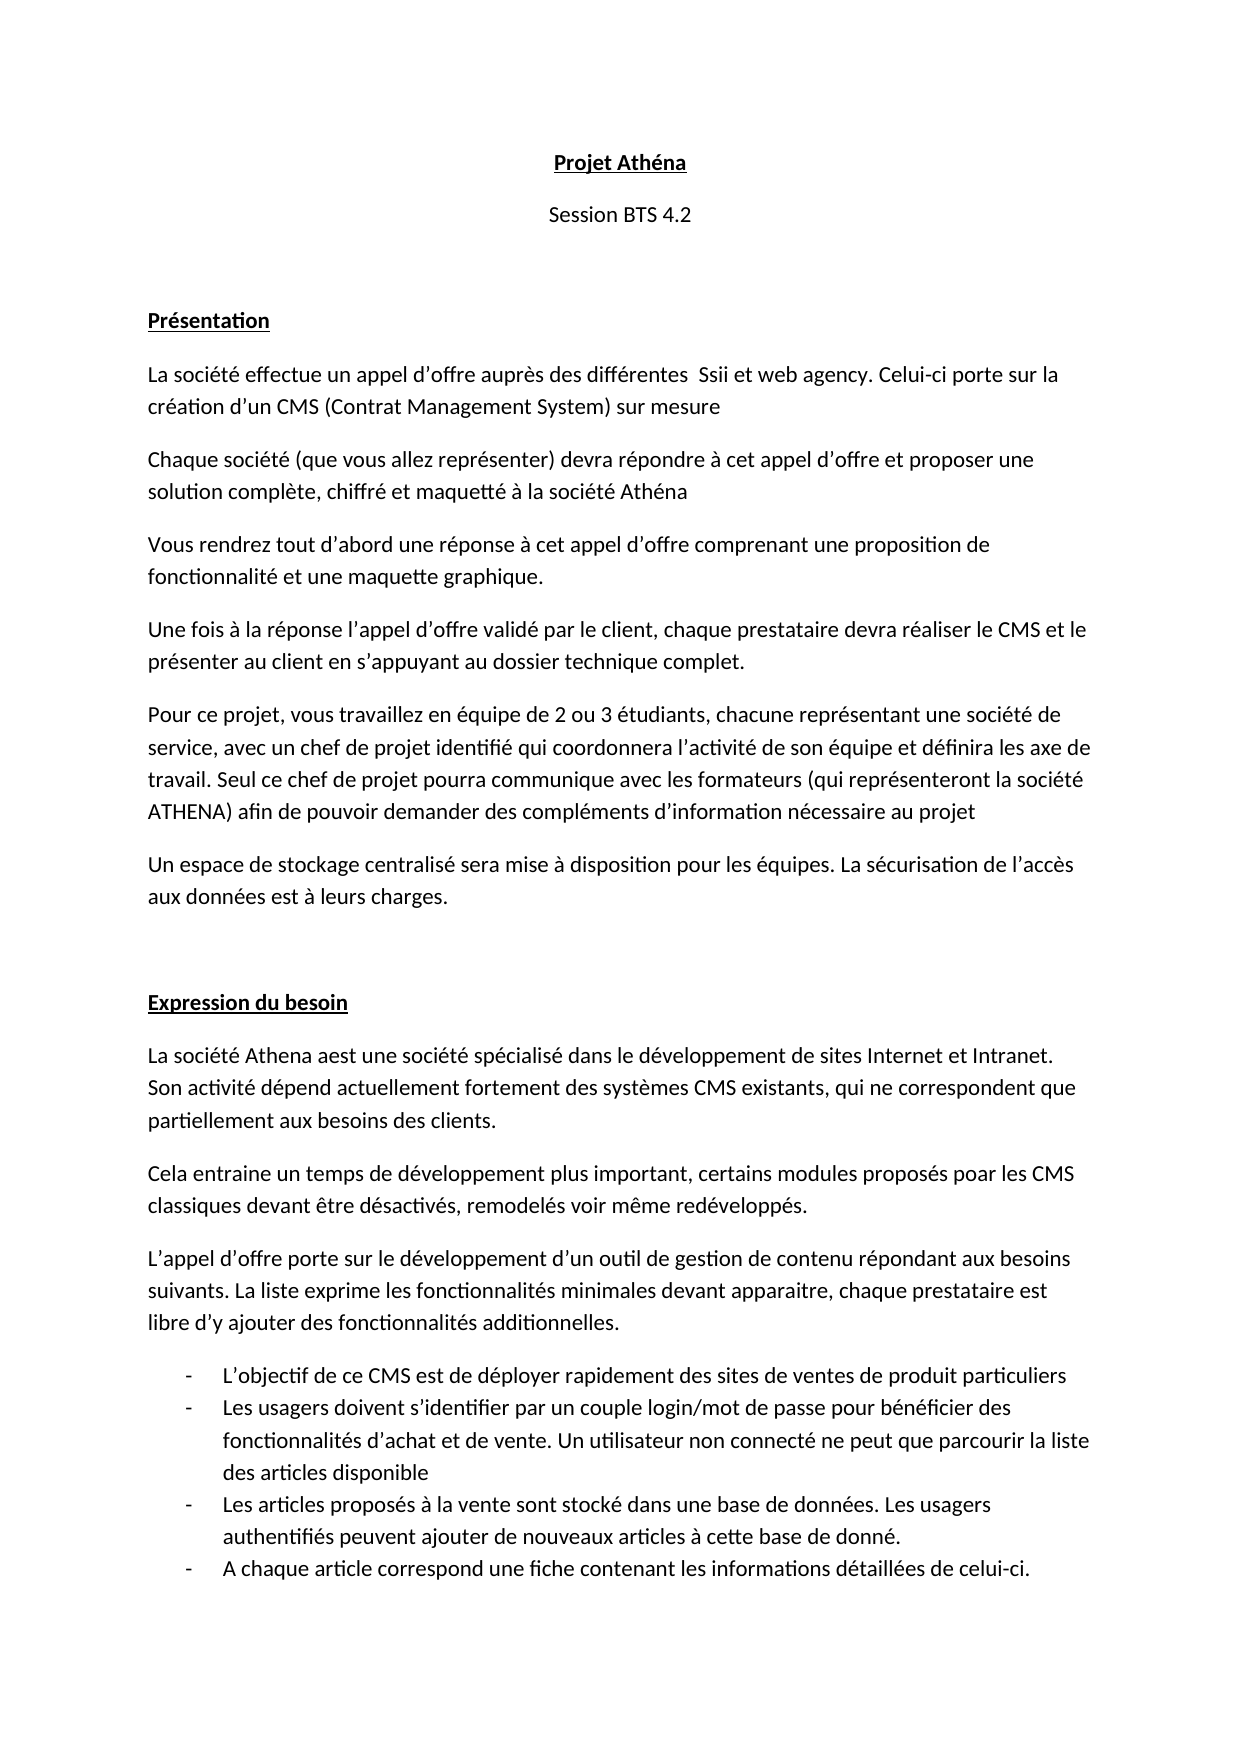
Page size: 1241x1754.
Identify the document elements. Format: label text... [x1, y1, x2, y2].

text Projet Athéna [148, 148, 1093, 176]
text Vous rendrez tout d’abord une réponse à cet appel d’offre comprenant une proposition de fonctionnalité et une maquette graphique. [148, 530, 1093, 590]
text La société Athena aest une société spécialisé dans le développement de sites Internet et Intranet. Son activité dépend actuellement fortement des systèmes CMS existants, qui ne correspondent que partiellement aux besoins des clients. [148, 1041, 1093, 1134]
text Présentation [148, 307, 1093, 335]
text Un espace de stockage centralisé sera mise à disposition pour les équipes. La sécurisation de l’accès aux données est à leurs charges. [148, 850, 1093, 910]
text La société effectue un appel d’offre auprès des différentes Ssii et web agency. Celui-ci porte sur la création d’un CMS (Contrat Management System) sur mesure [148, 360, 1093, 420]
text Cela entraine un temps de développement plus important, certains modules proposés poar les CMS classiques devant être désactivés, remodelés voir même redéveloppés. [148, 1159, 1093, 1219]
text L’appel d’offre porte sur le développement d’un outil de gestion de contenu répondant aux besoins suivants. La liste exprime les fonctionnalités minimales devant apparaitre, chaque prestataire est libre d’y ajouter des fonctionnalités additionnelles. [148, 1244, 1093, 1336]
list L’objectif de ce CMS est de déployer rapidement des sites de ventes de produit particuliers [185, 1361, 1093, 1389]
text Session BTS 4.2 [148, 201, 1093, 229]
text Chaque société (que vous allez représenter) devra répondre à cet appel d’offre et proposer une solution complète, chiffré et maquetté à la société Athéna [148, 445, 1093, 505]
text Pour ce projet, vous travaillez en équipe de 2 ou 3 étudiants, chacune représentant une société de service, avec un chef de projet identifié qui coordonnera l’activité de son équipe et définira les axe de travail. Seul ce chef de projet pourra communique avec les formateurs (qui représenteront la société ATHENA) afin de pouvoir demander des compléments d’information nécessaire au projet [148, 701, 1093, 825]
text Expression du besoin [148, 988, 1093, 1016]
list A chaque article correspond une fiche contenant les informations détaillées de celui-ci. [185, 1554, 1093, 1582]
list Les articles proposés à la vente sont stocké dans une base de données. Les usagers authentifiés peuvent ajouter de nouveaux articles à cette base de donné. [185, 1490, 1093, 1550]
list Les usagers doivent s’identifier par un couple login/mot de passe pour bénéficier des fonctionnalités d’achat et de vente. Un utilisateur non connecté ne peut que parcourir la liste des articles disponible [185, 1393, 1093, 1486]
text Une fois à la réponse l’appel d’offre validé par le client, chaque prestataire devra réaliser le CMS et le présenter au client en s’appuyant au dossier technique complet. [148, 615, 1093, 676]
